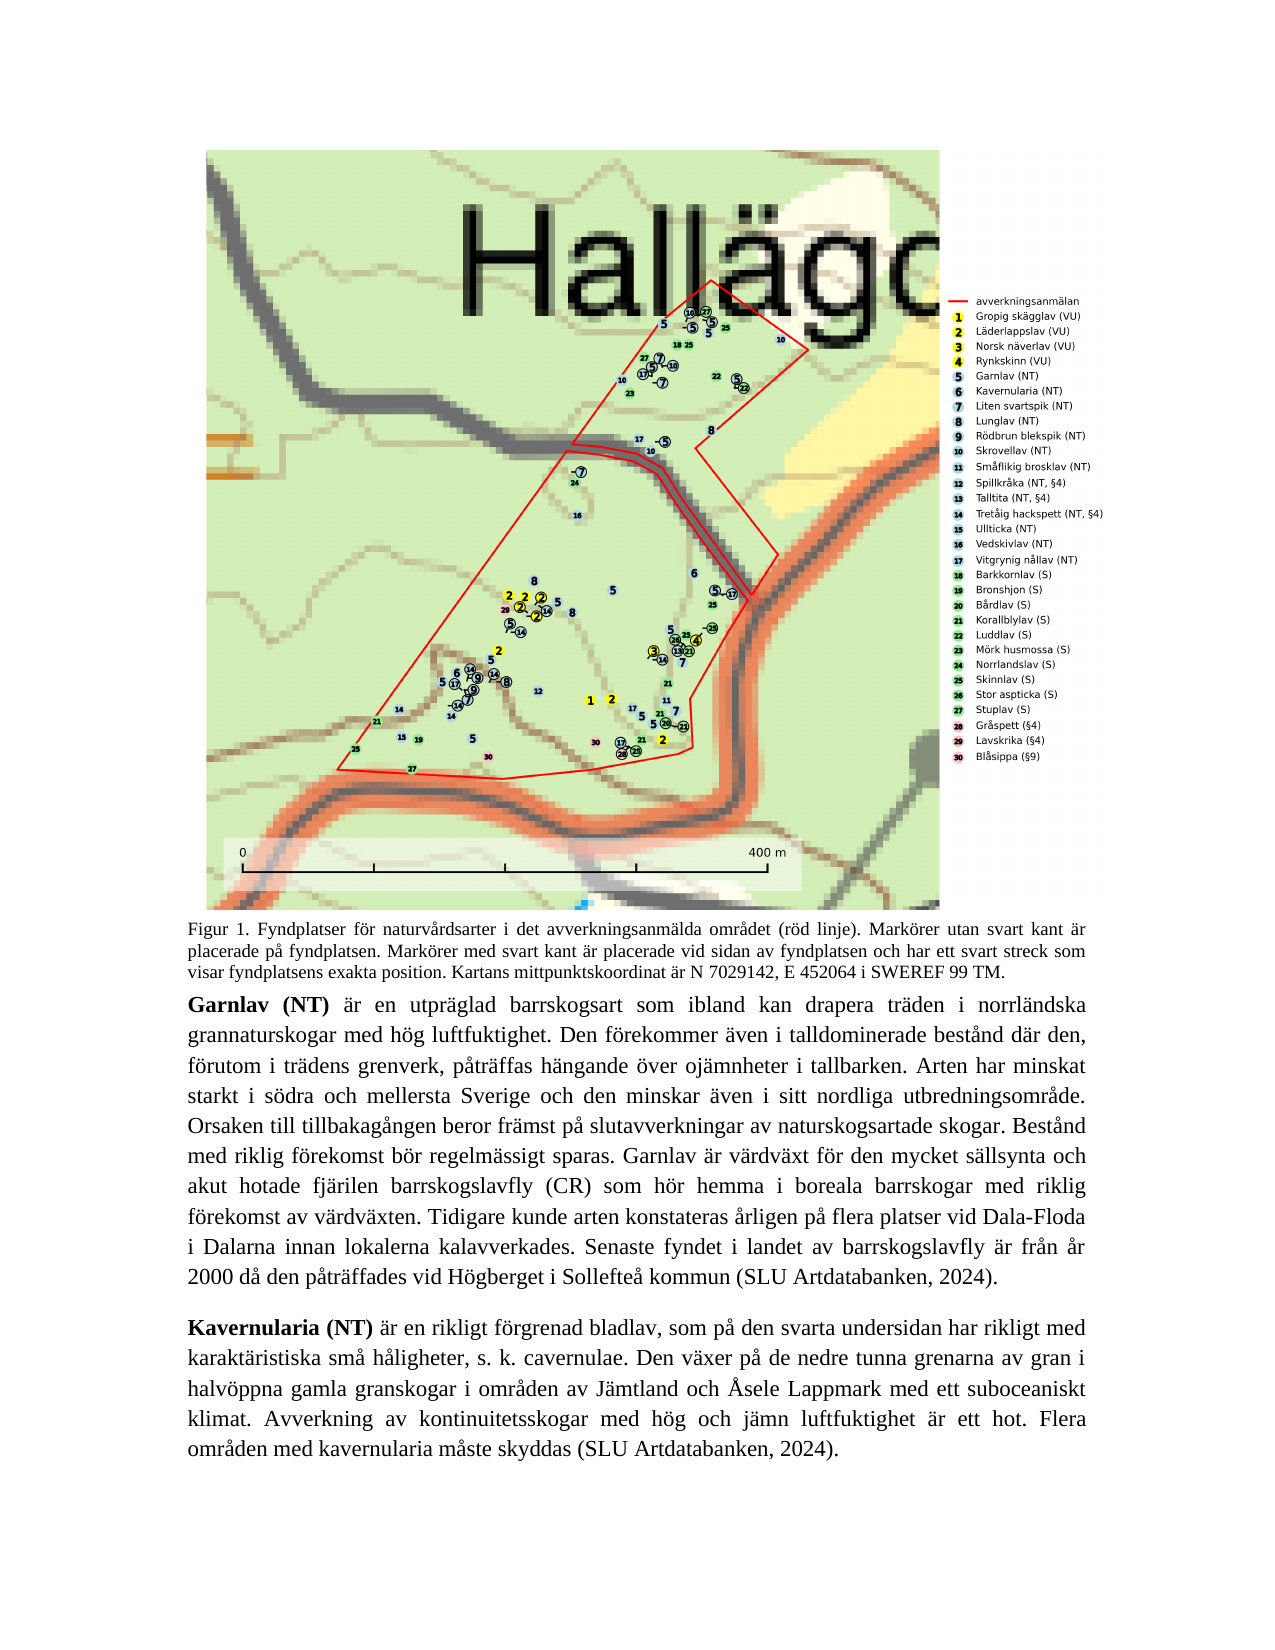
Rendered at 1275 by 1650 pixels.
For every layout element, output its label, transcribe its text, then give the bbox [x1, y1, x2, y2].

picture [206, 150, 1107, 910]
text Kavernularia (NT) är en rikligt förgrenad bladlav, som på den svarta undersidan har rikligt med karaktäristiska små håligheter, s. k. cavernulae. Den växer på de nedre tunna grenarna av gran i halvöppna gamla granskogar i områden av Jämtland och Åsele Lappmark med ett suboceaniskt klimat. Avverkning av kontinuitetsskogar med hög och jämn luftfuktighet är ett hot. Flera områden med kavernularia måste skyddas (SLU Artdatabanken, 2024). [187, 1314, 1087, 1461]
text Garnlav (NT) är en utpräglad barrskogsart som ibland kan drapera träden i norrländska grannaturskogar med hög luftfuktighet. Den förekommer även i talldominerade bestånd där den, förutom i trädens grenverk, påträffas hängande över ojämnheter i tallbarken. Arten har minskat starkt i södra och mellersta Sverige och den minskar även i sitt nordliga utbredningsområde. Orsaken till tillbakagången beror främst på slutavverkningar av naturskogsartade skogar. Bestånd med riklig förekomst bör regelmässigt sparas. Garnlav är värdväxt för den mycket sällsynta och akut hotade fjärilen barrskogslavfly (CR) som hör hemma i boreala barrskogar med riklig förekomst av värdväxten. Tidigare kunde arten konstateras årligen på flera platser vid Dala-Floda i Dalarna innan lokalerna kalavverkades. Senaste fyndet i landet av barrskogslavfly är från år 2000 då den påträffades vid Högberget i Sollefteå kommun (SLU Artdatabanken, 2024). [187, 991, 1087, 1289]
text Figur 1. Fyndplatser för naturvårdsarter i det avverkningsanmälda området (röd linje). Markörer utan svart kant är placerade på fyndplatsen. Markörer med svart kant är placerade vid sidan av fyndplatsen och har ett svart streck som visar fyndplatsens exakta position. Kartans mittpunktskoordinat är N 7029142, E 452064 i SWEREF 99 TM. [187, 918, 1087, 983]
